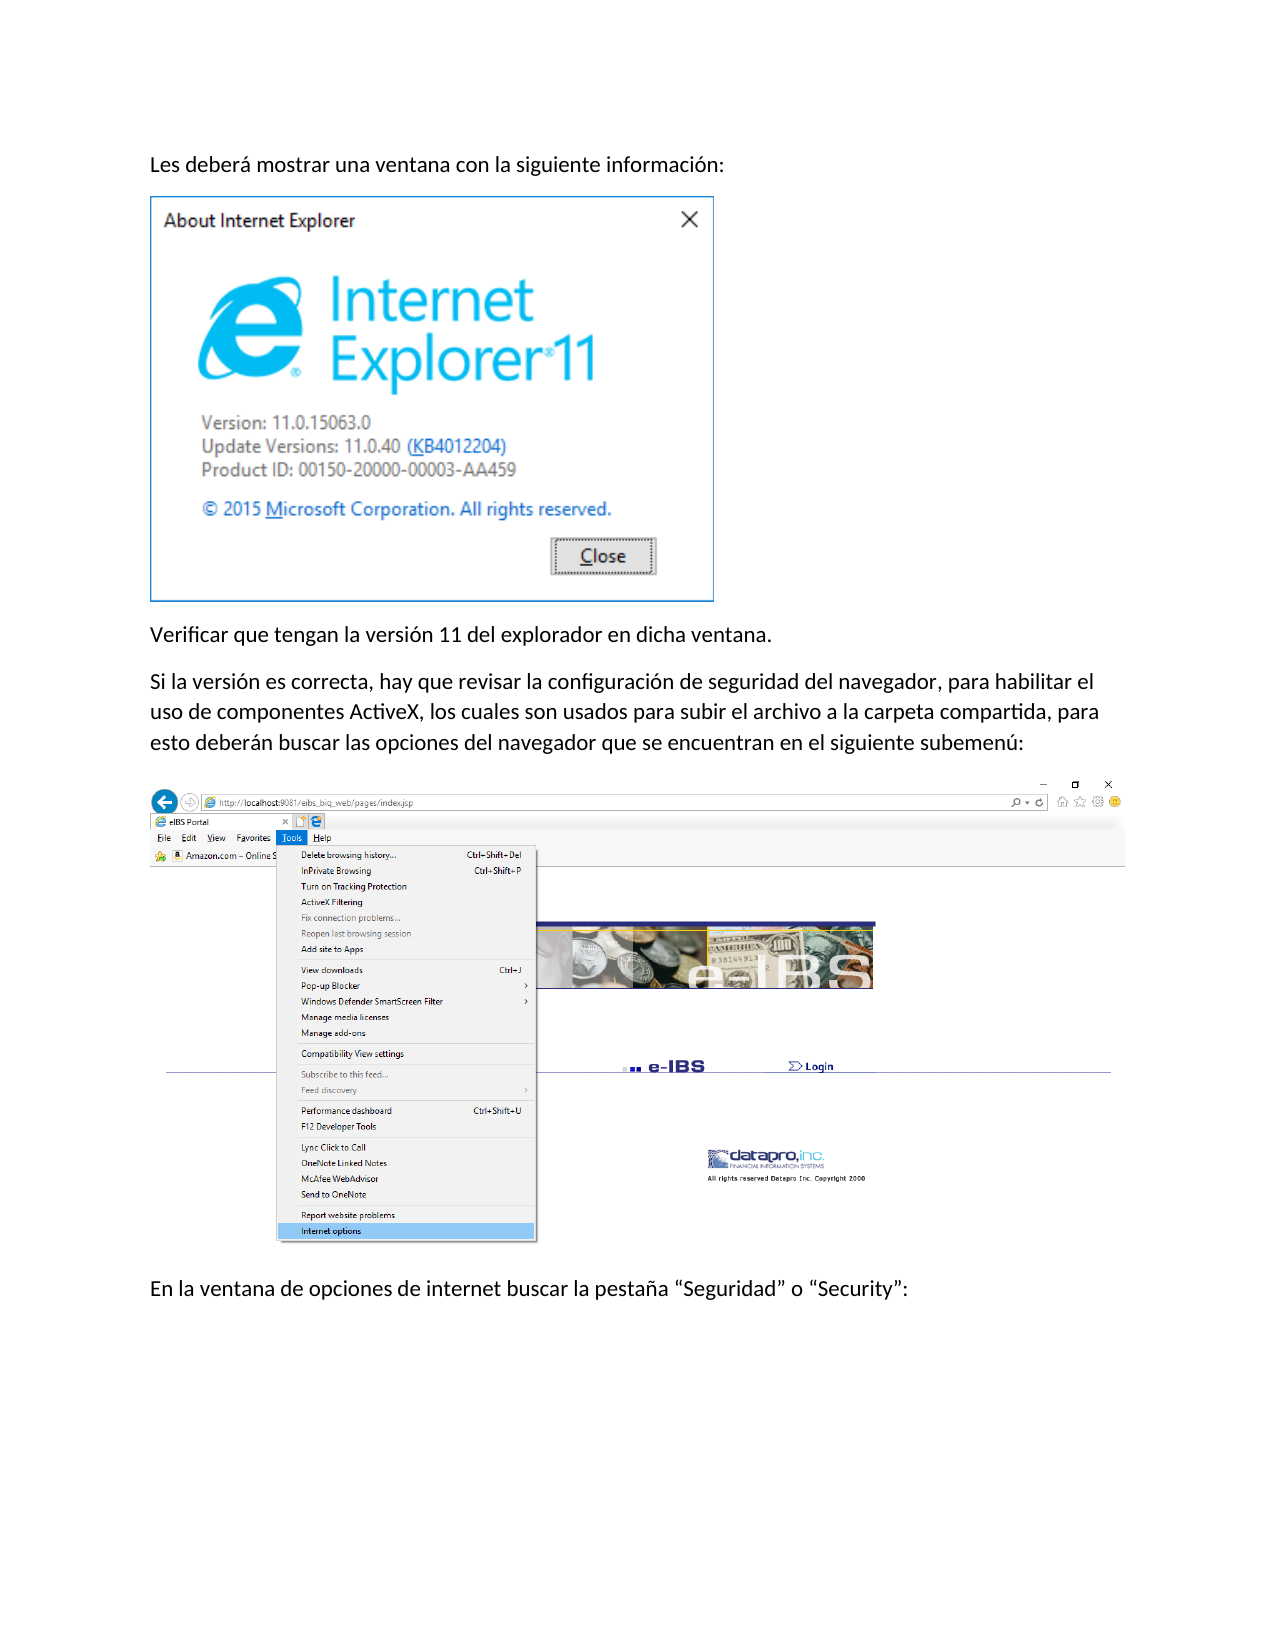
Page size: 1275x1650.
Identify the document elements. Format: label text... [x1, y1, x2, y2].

picture [150, 196, 714, 602]
text Si la versión es correcta, hay que revisar la configuración de seguridad del navegador, para habilitar el uso de componentes ActiveX, los cuales son usados para subir el archivo a la carpeta compartida, para esto deberán buscar las opciones del navegador que se encuentran en el siguiente subemenú: [150, 667, 1125, 756]
text En la ventana de opciones de internet buscar la pestaña “Seguridad” o “Security”: [150, 1274, 1125, 1302]
text Verificar que tengan la versión 11 del explorador en dicha ventana. [150, 620, 1125, 648]
picture [150, 774, 1125, 1255]
text Les deberá mostrar una ventana con la siguiente información: [150, 150, 1125, 178]
